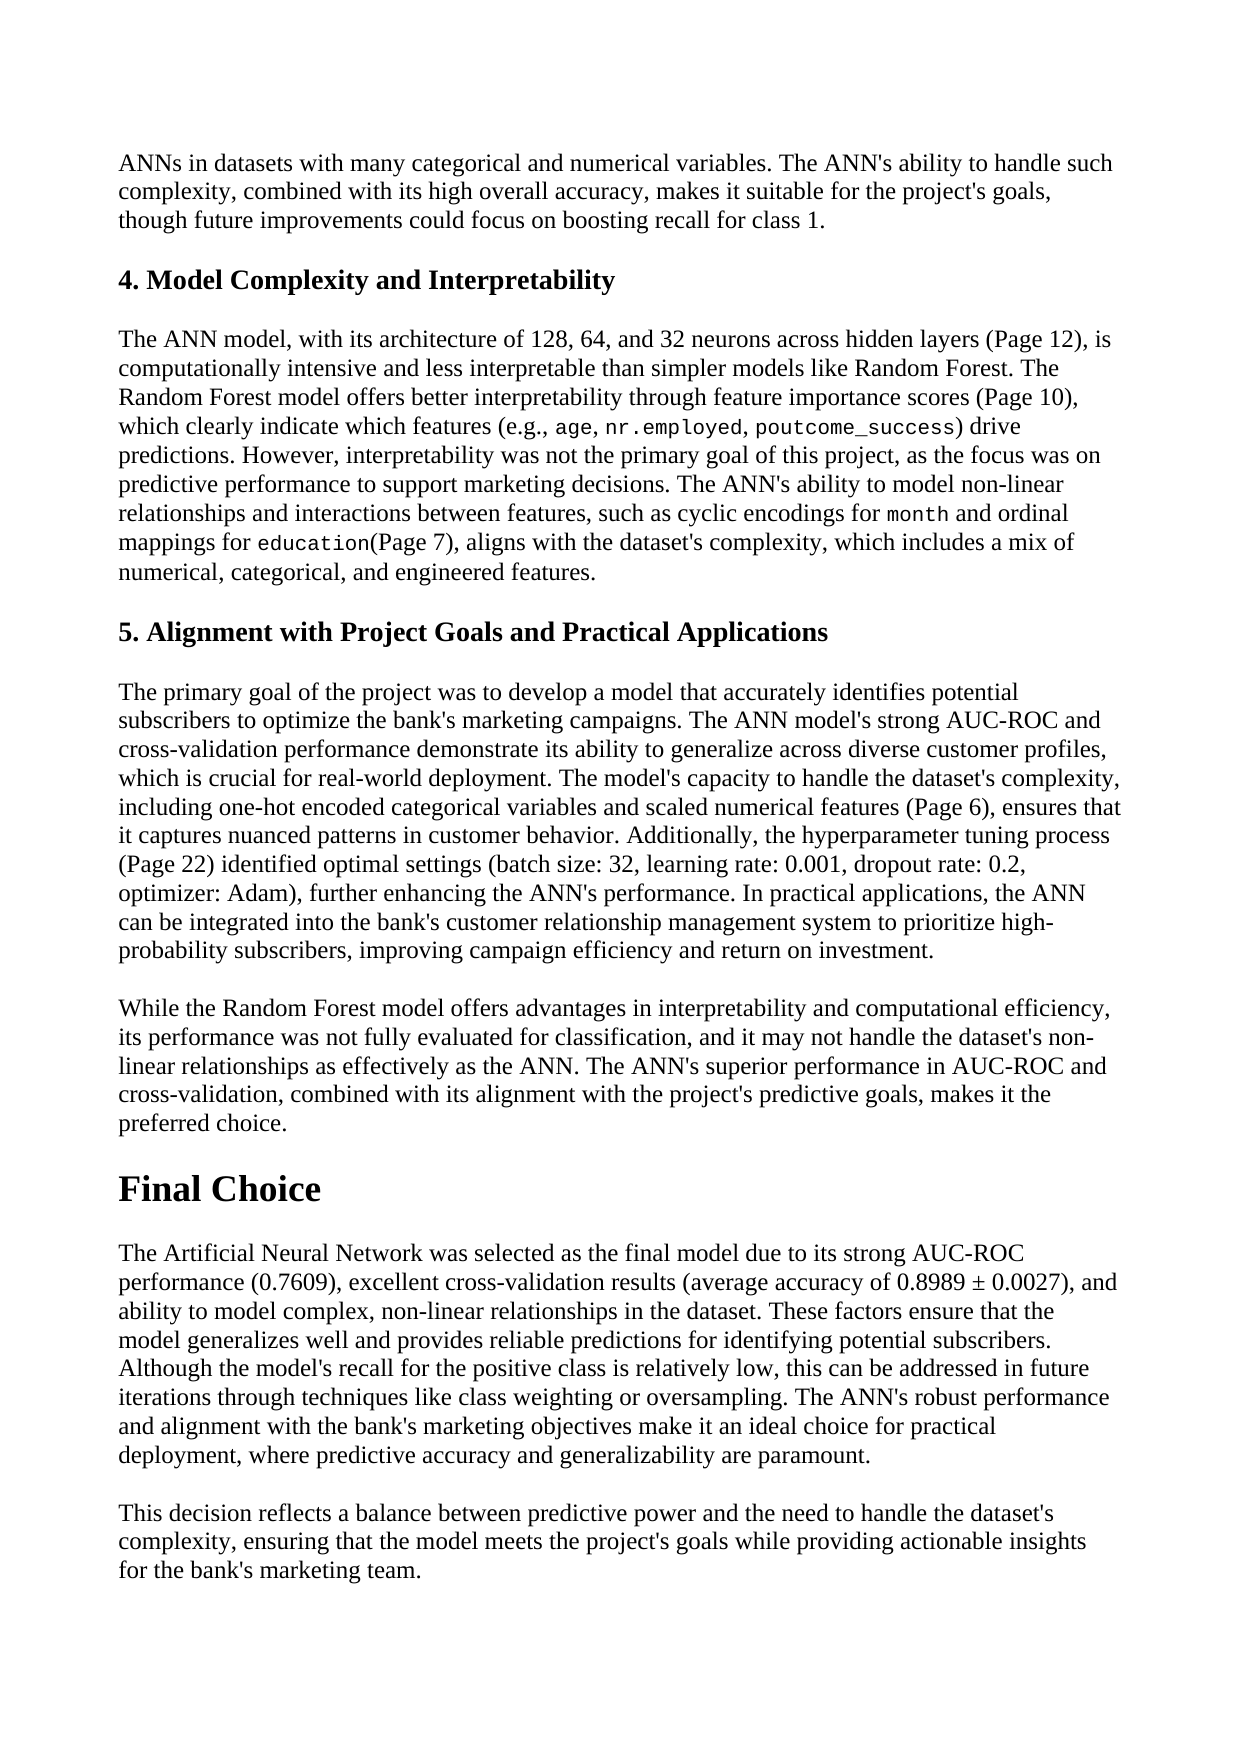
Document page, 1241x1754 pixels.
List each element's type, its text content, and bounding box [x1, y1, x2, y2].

text 4. Model Complexity and Interpretability [118, 263, 1122, 295]
text 5. Alignment with Project Goals and Practical Applications [118, 615, 1122, 647]
text Final Choice [118, 1166, 1122, 1209]
text The Artificial Neural Network was selected as the final model due to its strong AUC-ROC performance (0.7609), excellent cross-validation results (average accuracy of 0.8989 ± 0.0027), and ability to model complex, non-linear relationships in the dataset. These factors ensure that the model generalizes well and provides reliable predictions for identifying potential subscribers. Although the model's recall for the positive class is relatively low, this can be addressed in future iterations through techniques like class weighting or oversampling. The ANN's robust performance and alignment with the bank's marketing objectives make it an ideal choice for practical deployment, where predictive accuracy and generalizability are paramount. [118, 1238, 1122, 1468]
text This decision reflects a balance between predictive power and the need to handle the dataset's complexity, ensuring that the model meets the project's goals while providing actionable insights for the bank's marketing team. [118, 1498, 1122, 1584]
text The ANN model, with its architecture of 128, 64, and 32 neurons across hidden layers (Page 12), is computationally intensive and less interpretable than simpler models like Random Forest. The Random Forest model offers better interpretability through feature importance scores (Page 10), which clearly indicate which features (e.g., age, nr.employed, poutcome_success) drive predictions. However, interpretability was not the primary goal of this project, as the focus was on predictive performance to support marketing decisions. The ANN's ability to model non-linear relationships and interactions between features, such as cyclic encodings for month and ordinal mappings for education(Page 7), aligns with the dataset's complexity, which includes a mix of numerical, categorical, and engineered features. [118, 324, 1122, 586]
text The primary goal of the project was to develop a model that accurately identifies potential subscribers to optimize the bank's marketing campaigns. The ANN model's strong AUC-ROC and cross-validation performance demonstrate its ability to generalize across diverse customer profiles, which is crucial for real-world deployment. The model's capacity to handle the dataset's complexity, including one-hot encoded categorical variables and scaled numerical features (Page 6), ensures that it captures nuanced patterns in customer behavior. Additionally, the hyperparameter tuning process (Page 22) identified optimal settings (batch size: 32, learning rate: 0.001, dropout rate: 0.2, optimizer: Adam), further enhancing the ANN's performance. In practical applications, the ANN can be integrated into the bank's customer relationship management system to prioritize high-probability subscribers, improving campaign efficiency and return on investment. [118, 677, 1122, 964]
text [118, 148, 1122, 234]
text While the Random Forest model offers advantages in interpretability and computational efficiency, its performance was not fully evaluated for classification, and it may not handle the dataset's non-linear relationships as effectively as the ANN. The ANN's superior performance in AUC-ROC and cross-validation, combined with its alignment with the project's predictive goals, makes it the preferred choice. [118, 993, 1122, 1137]
